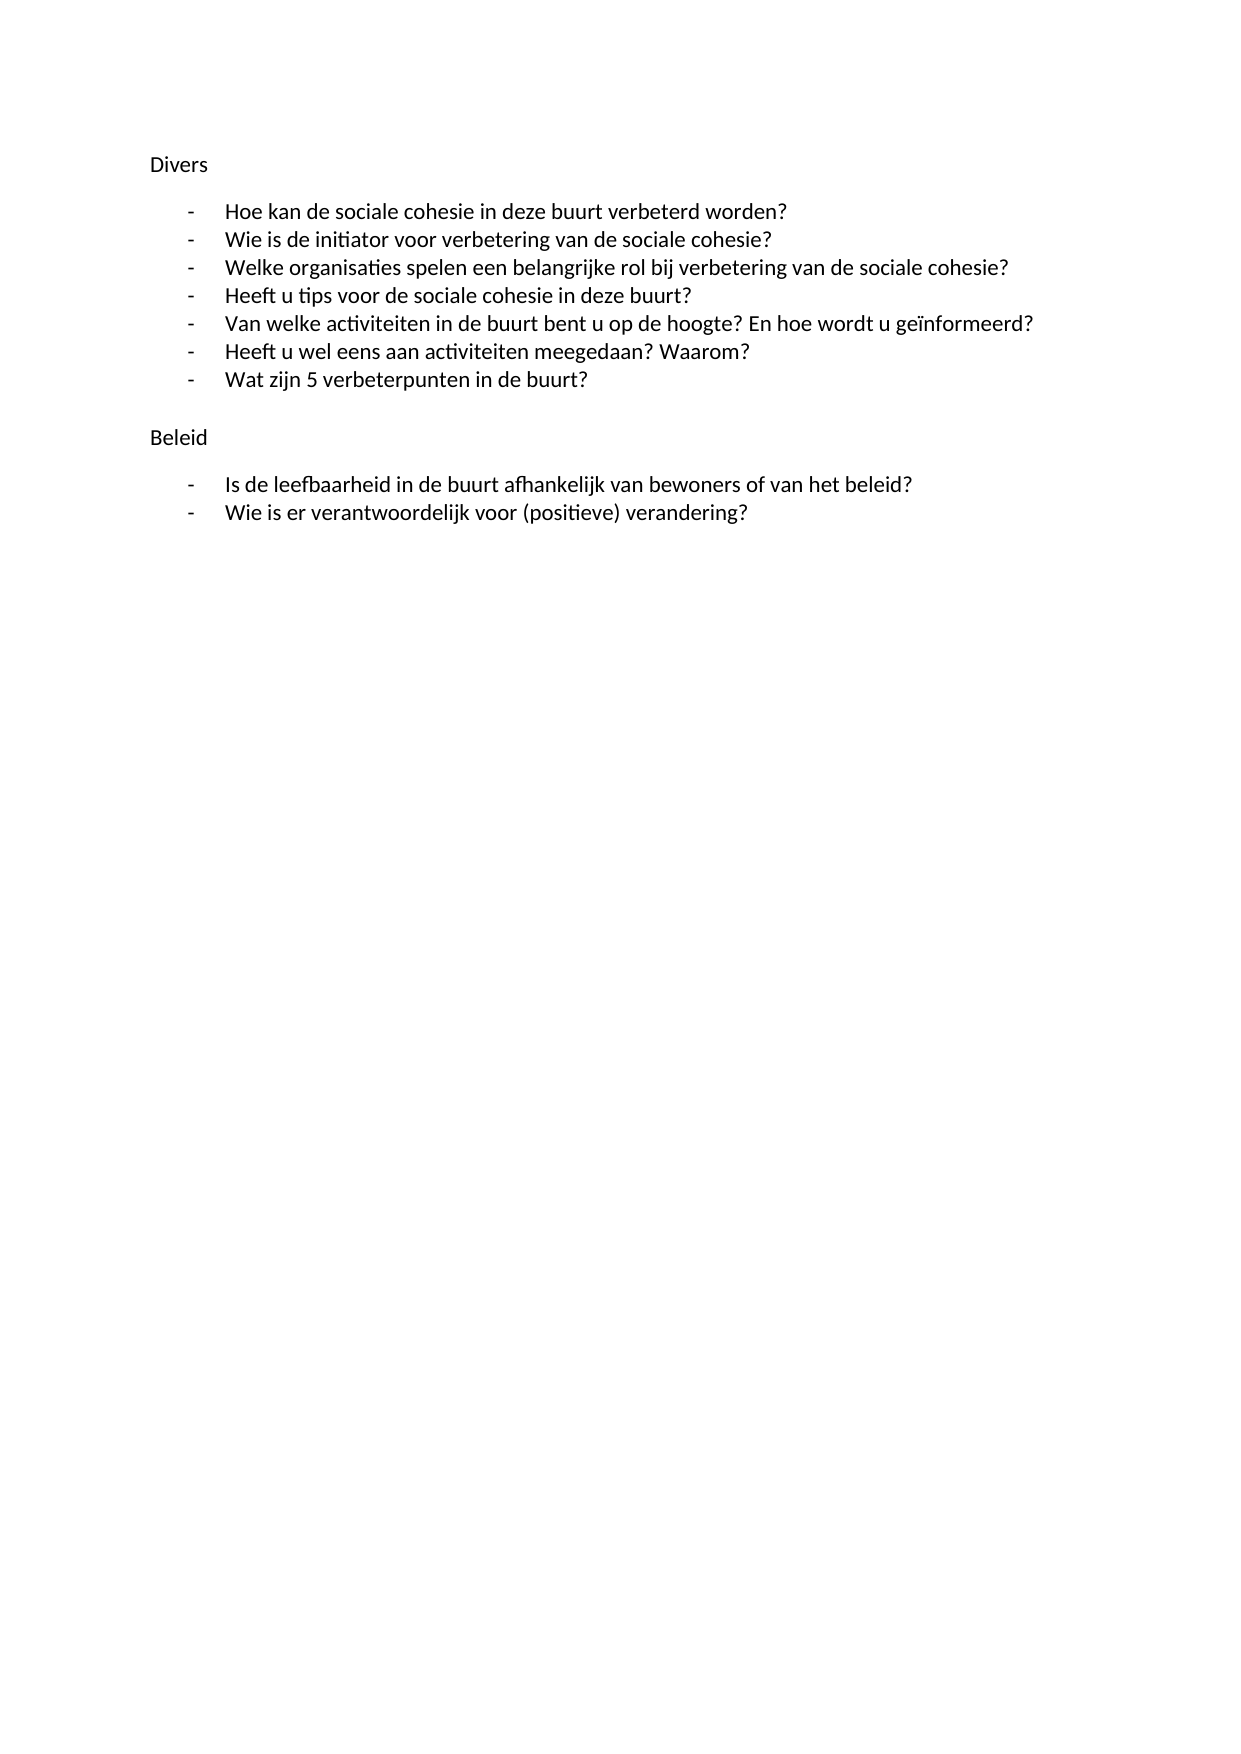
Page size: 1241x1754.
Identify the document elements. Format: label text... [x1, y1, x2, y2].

list Heeft u tips voor de sociale cohesie in deze buurt? [187, 281, 1090, 309]
list Welke organisaties spelen een belangrijke rol bij verbetering van de sociale cohesie? [187, 253, 1090, 281]
list Hoe kan de sociale cohesie in deze buurt verbeterd worden? [187, 197, 1090, 225]
list Wie is de initiator voor verbetering van de sociale cohesie? [187, 225, 1090, 253]
list Van welke activiteiten in de buurt bent u op de hoogte? En hoe wordt u geïnformeerd? [187, 309, 1090, 337]
text Beleid [150, 393, 1090, 451]
list Is de leefbaarheid in de buurt afhankelijk van bewoners of van het beleid? [187, 470, 1090, 498]
list Wie is er verantwoordelijk voor (positieve) verandering? [187, 498, 1090, 526]
list Heeft u wel eens aan activiteiten meegedaan? Waarom? [187, 337, 1090, 365]
text Divers [150, 150, 1090, 178]
list Wat zijn 5 verbeterpunten in de buurt? [187, 365, 1090, 393]
